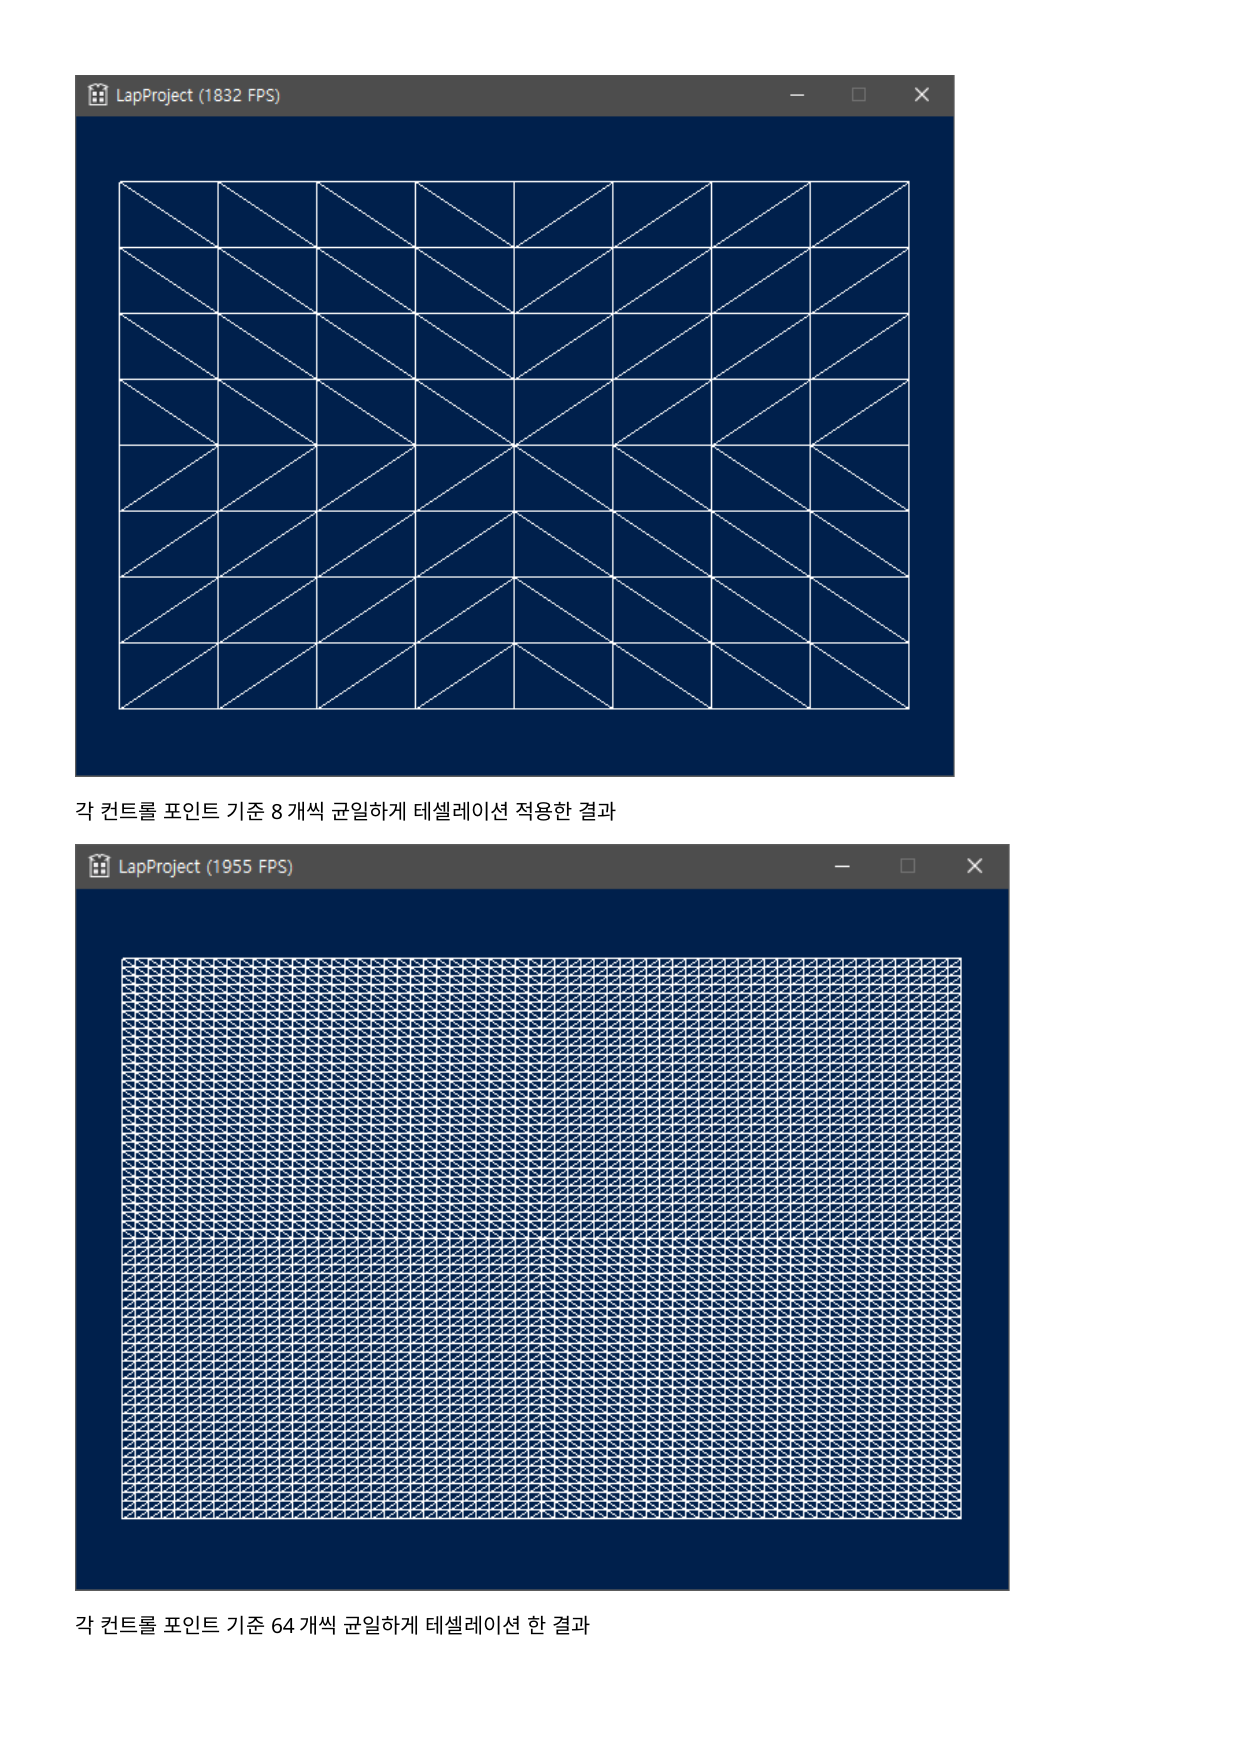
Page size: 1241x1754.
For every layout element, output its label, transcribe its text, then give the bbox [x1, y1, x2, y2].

picture [75, 844, 1010, 1591]
text 각 컨트롤 포인트 기준 8개씩 균일하게 테셀레이션 적용한 결과 [75, 795, 1165, 826]
text 각 컨트롤 포인트 기준 64개씩 균일하게 테셀레이션 한 결과 [75, 1609, 1165, 1639]
picture [75, 75, 955, 777]
